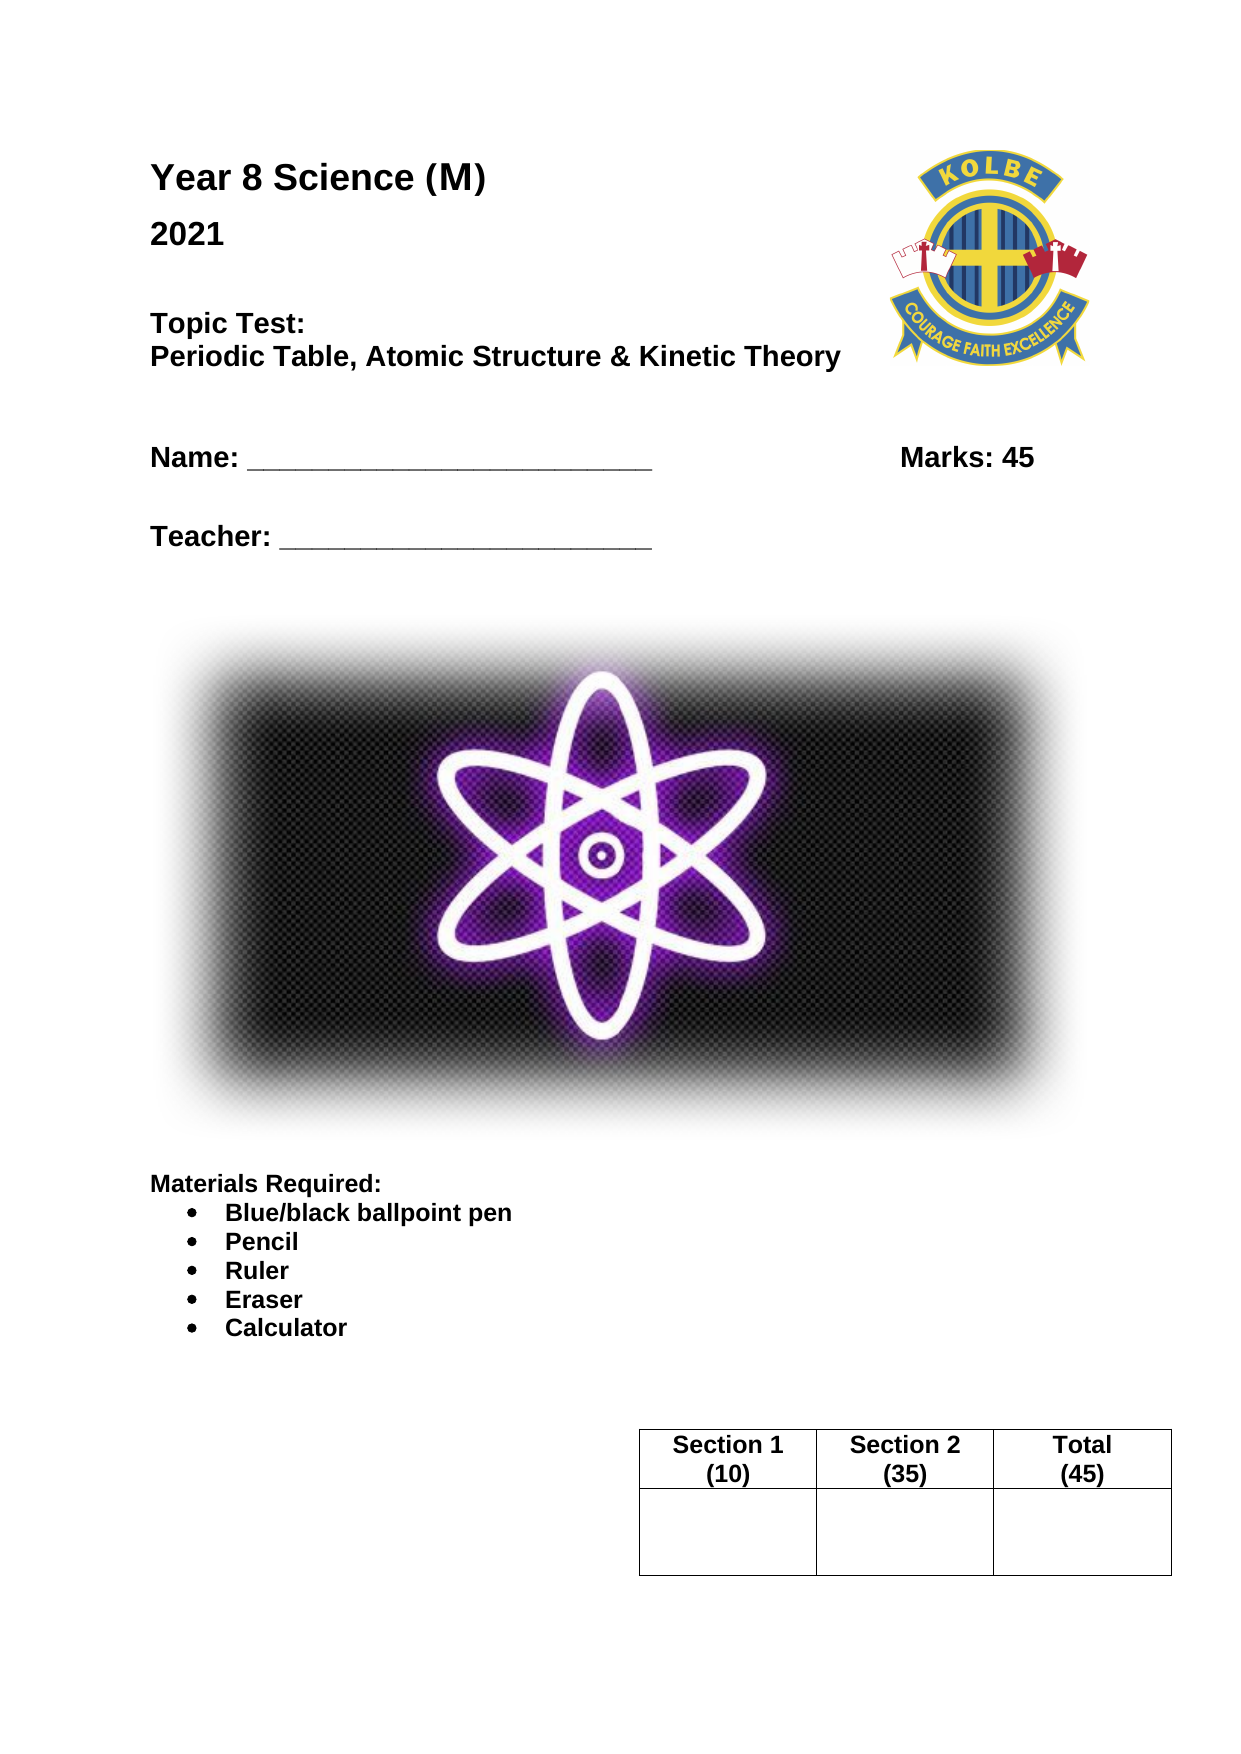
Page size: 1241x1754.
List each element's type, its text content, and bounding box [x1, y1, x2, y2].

table_cell [817, 1489, 993, 1575]
list Pencil [187, 1227, 1090, 1256]
table_header Section 2 (35) [817, 1430, 993, 1488]
text Year 8 Science (M) [150, 150, 889, 201]
table_cell H [235, 697, 1005, 1058]
text Topic Test: [150, 306, 889, 339]
table_header Section 1 (10) [640, 1430, 816, 1488]
list Blue/black ballpoint pen [187, 1198, 1090, 1227]
text 2021 [150, 213, 889, 252]
text Periodic Table, Atomic Structure & Kinetic Theory [150, 339, 1090, 373]
text Materials Required: [150, 1169, 1090, 1198]
list Ruler [187, 1256, 1090, 1284]
table_cell [994, 1489, 1171, 1575]
list Eraser [187, 1284, 1090, 1313]
picture [889, 150, 1090, 366]
table_cell [640, 1489, 816, 1575]
table_header Total (45) [994, 1430, 1171, 1488]
text Name: _________________________ Marks: 45 [150, 440, 1090, 473]
picture [256, 718, 984, 1037]
list Calculator [187, 1313, 1090, 1342]
text Teacher: _______________________ [150, 519, 1090, 553]
